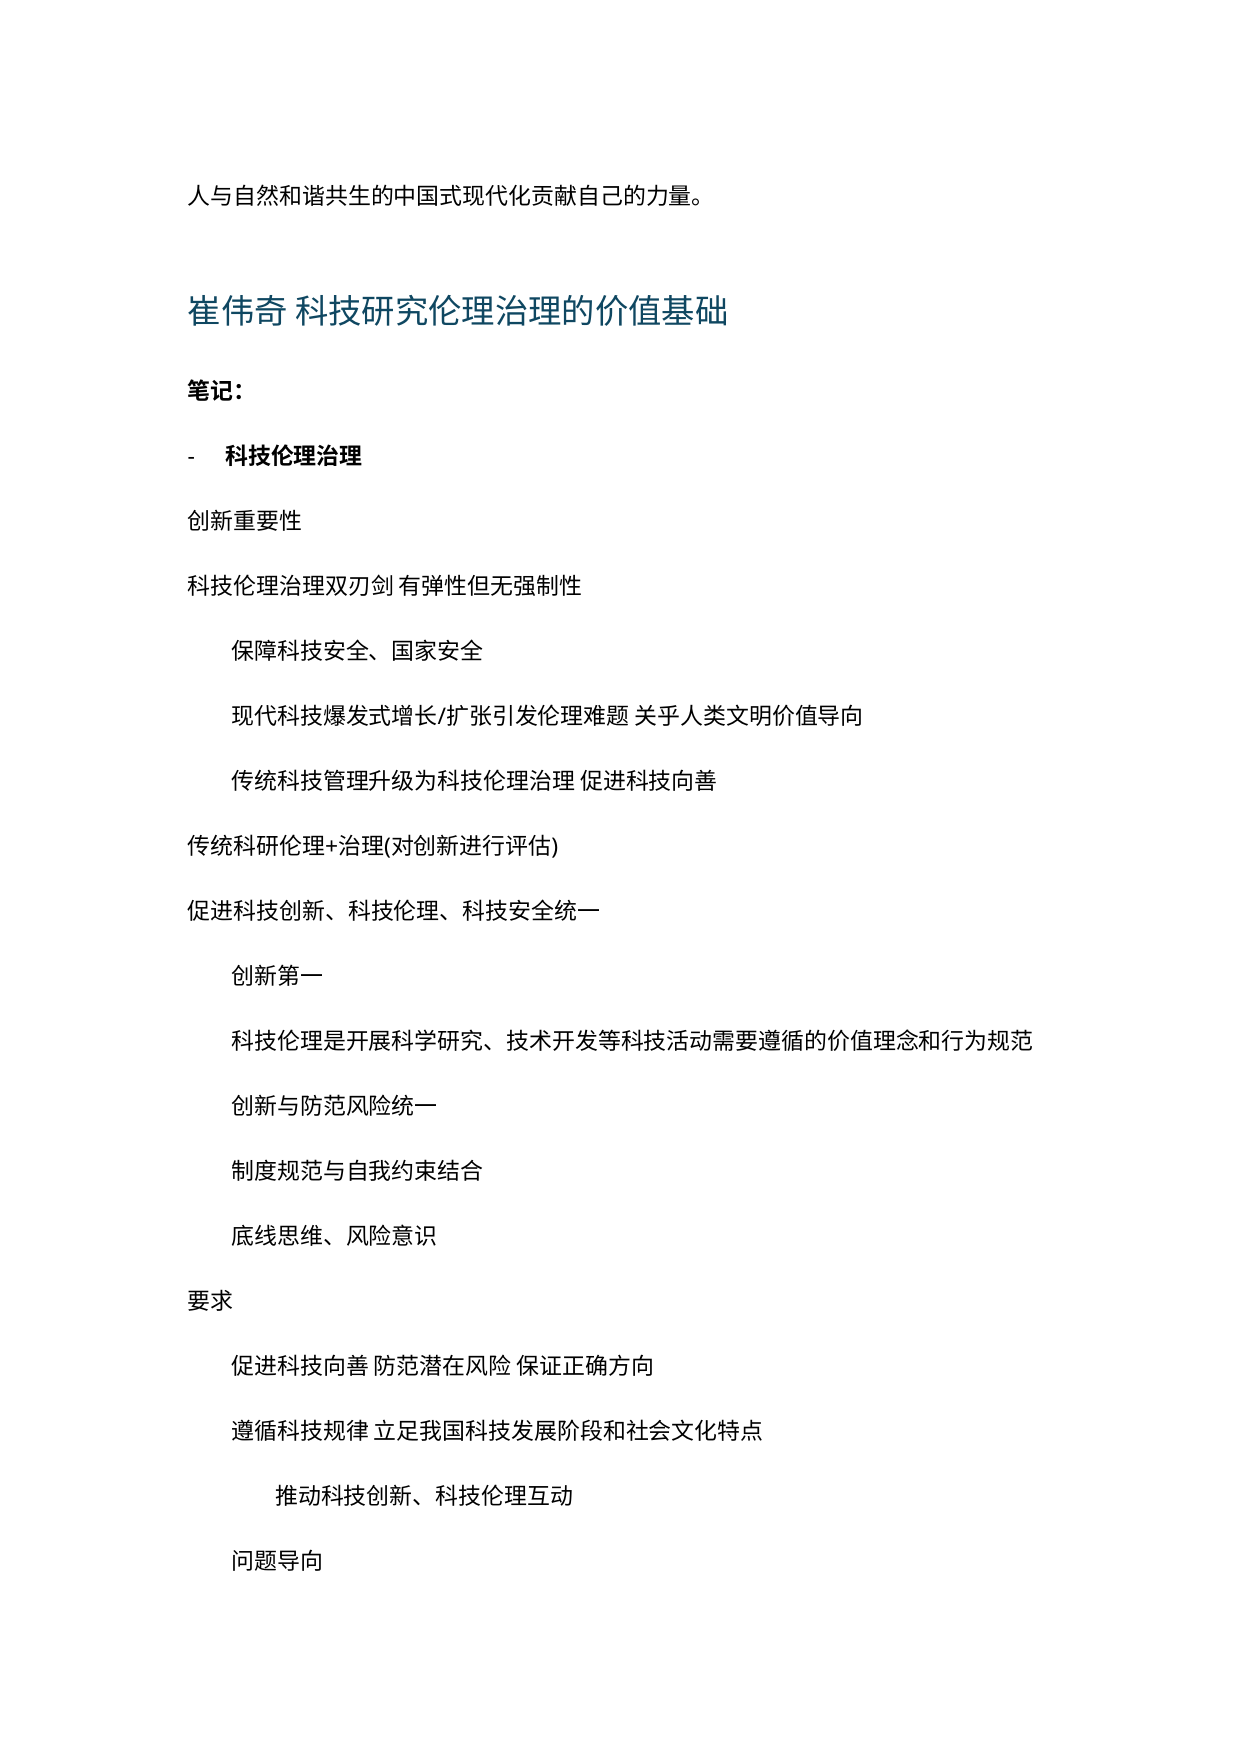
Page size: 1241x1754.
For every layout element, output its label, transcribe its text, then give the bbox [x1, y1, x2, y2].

text 推动科技创新、科技伦理互动 [187, 1462, 1053, 1527]
text 传统科技管理升级为科技伦理治理 促进科技向善 [187, 747, 1053, 812]
text 现代科技爆发式增长/扩张引发伦理难题 关乎人类文明价值导向 [187, 682, 1053, 747]
text 促进科技创新、科技伦理、科技安全统一 [187, 877, 1053, 942]
text 问题导向 [187, 1527, 1053, 1592]
text 制度规范与自我约束结合 [187, 1137, 1053, 1202]
text 创新重要性 [187, 487, 1053, 552]
text 科技伦理是开展科学研究、技术开发等科技活动需要遵循的价值理念和行为规范 [187, 1007, 1053, 1072]
text 科技伦理治理双刃剑 有弹性但无强制性 [187, 552, 1053, 617]
text 底线思维、风险意识 [187, 1202, 1053, 1267]
text 笔记： [187, 357, 1053, 422]
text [187, 162, 1053, 227]
text 促进科技向善 防范潜在风险 保证正确方向 [187, 1332, 1053, 1397]
subtitle 崔伟奇 科技研究伦理治理的价值基础 [187, 276, 1053, 341]
list 科技伦理治理 [187, 422, 1053, 487]
text 保障科技安全、国家安全 [187, 617, 1053, 682]
text 要求 [187, 1267, 1053, 1332]
text 传统科研伦理+治理(对创新进行评估) [187, 812, 1053, 877]
text 创新第一 [187, 942, 1053, 1007]
text 创新与防范风险统一 [187, 1072, 1053, 1137]
text 遵循科技规律 立足我国科技发展阶段和社会文化特点 [187, 1397, 1053, 1462]
